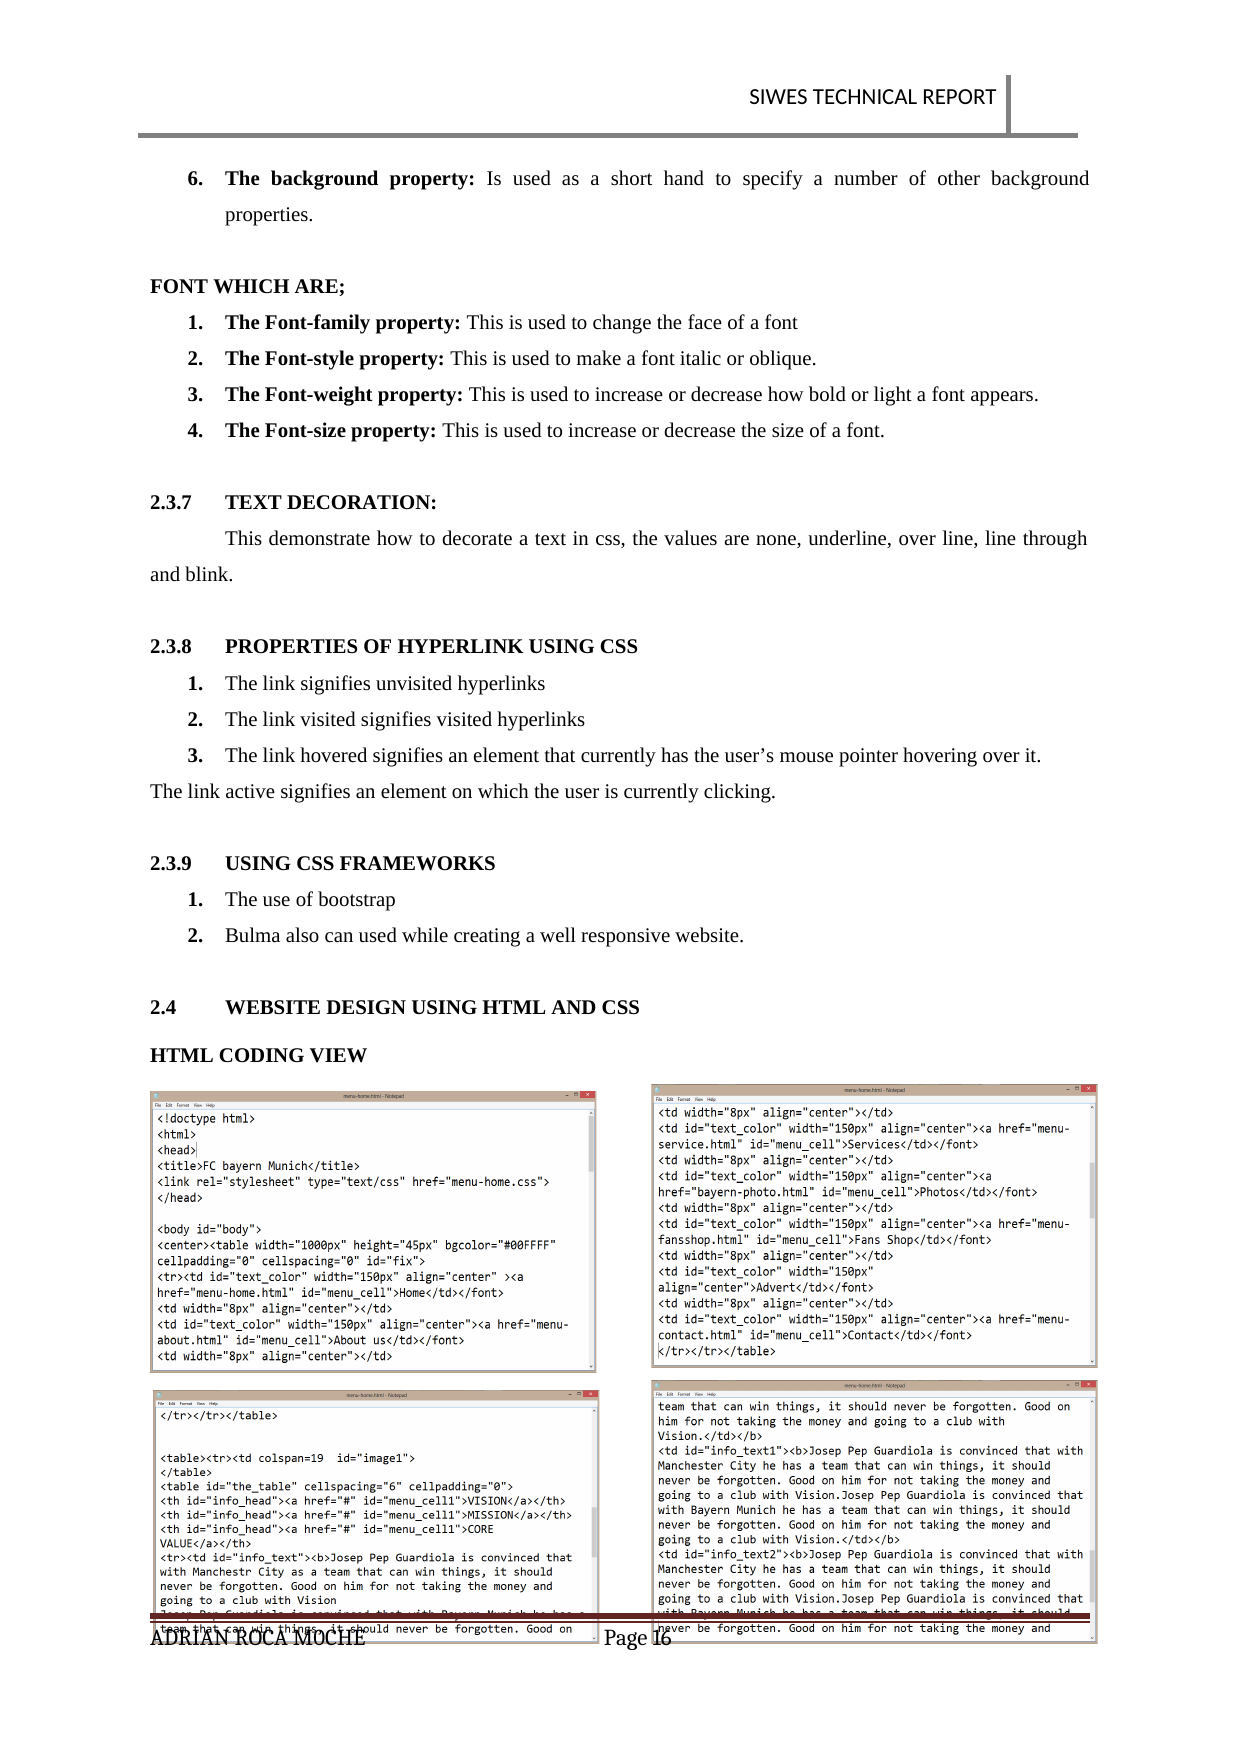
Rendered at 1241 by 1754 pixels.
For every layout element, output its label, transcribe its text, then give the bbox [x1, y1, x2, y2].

text HTML CODING VIEW [150, 1043, 1090, 1067]
list The Font-style property: This is used to make a font italic or oblique. [187, 346, 1090, 370]
list The link visited signifies visited hyperlinks [187, 706, 1090, 731]
picture [217, 1633, 224, 1644]
text 2.4 WEBSITE DESIGN USING HTML AND CSS [150, 995, 1090, 1019]
picture [251, 1631, 259, 1644]
picture [150, 1091, 597, 1373]
list The link signifies unvisited hyperlinks [187, 670, 1090, 694]
picture [651, 1380, 1098, 1644]
list The Font-family property: This is used to change the face of a font [187, 310, 1090, 334]
picture [168, 1631, 174, 1644]
list The Font-weight property: This is used to increase or decrease how bold or light a font appears. [187, 382, 1090, 406]
picture [316, 1631, 322, 1644]
text FONT WHICH ARE; [150, 274, 1090, 298]
picture [651, 1084, 1098, 1368]
picture [153, 1390, 600, 1613]
list The background property: Is used as a short hand to specify a number of other background properties. [187, 166, 1090, 226]
text The link active signifies an element on which the user is currently clicking. [150, 778, 1090, 803]
text 2.3.8 PROPERTIES OF HYPERLINK USING CSS [150, 634, 1090, 658]
picture [296, 1633, 301, 1644]
list Bulma also can used while creating a well responsive website. [187, 923, 1090, 947]
text This demonstrate how to decorate a text in css, the values are none, underline, over line, line through and blink. [150, 526, 1090, 586]
picture [153, 1623, 600, 1644]
list The link hovered signifies an element that currently has the user’s mouse pointer hovering over it. [187, 742, 1090, 767]
text 2.3.7 TEXT DECORATION: [150, 490, 1090, 514]
list The use of bootstrap [187, 887, 1090, 911]
text 2.3.9 USING CSS FRAMEWORKS [150, 851, 1090, 875]
list The Font-size property: This is used to increase or decrease the size of a font. [187, 418, 1090, 442]
